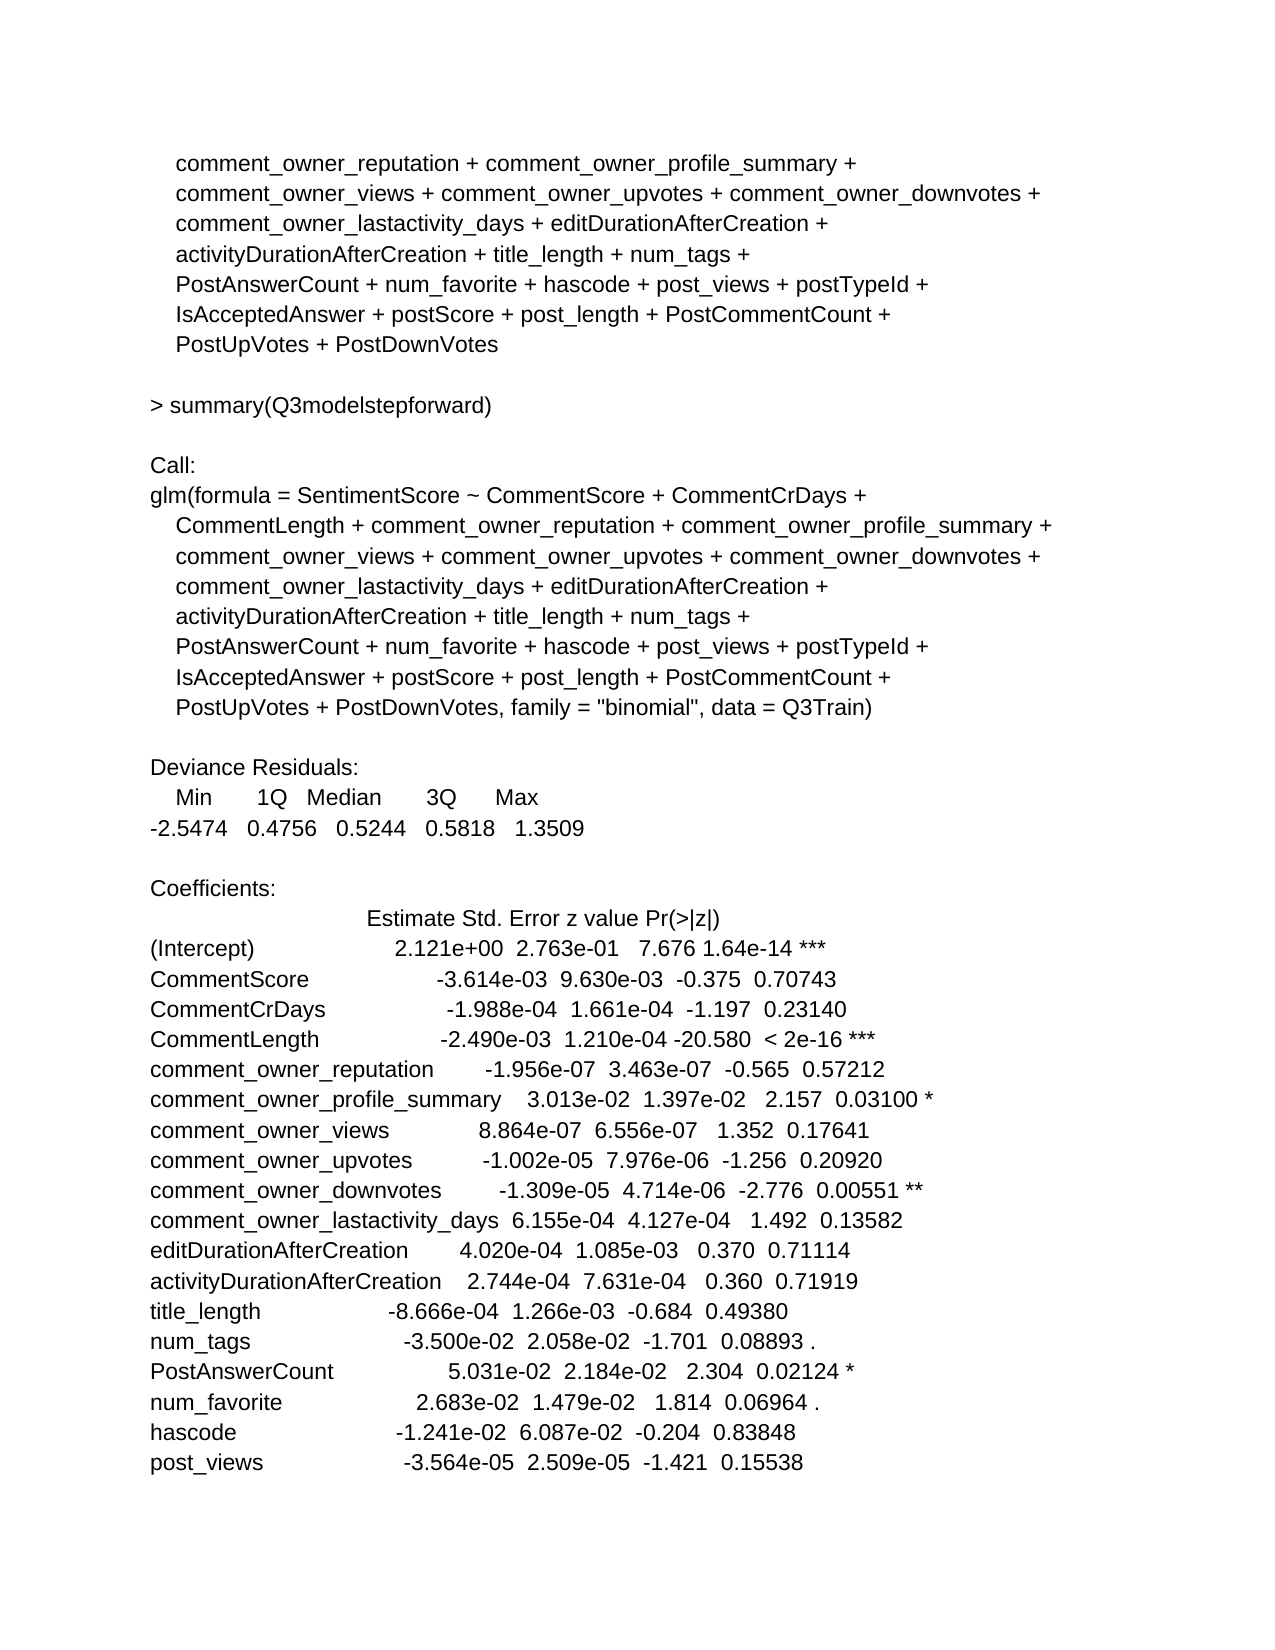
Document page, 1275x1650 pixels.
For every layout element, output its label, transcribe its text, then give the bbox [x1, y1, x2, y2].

text comment_owner_downvotes -1.309e-05 4.714e-06 -2.776 0.00551 ** [150, 1177, 1125, 1203]
text > summary(Q3modelstepforward) [150, 392, 1125, 418]
text PostUpVotes + PostDownVotes [150, 331, 1125, 358]
text comment_owner_views + comment_owner_upvotes + comment_owner_downvotes + [150, 180, 1125, 207]
text comment_owner_profile_summary 3.013e-02 1.397e-02 2.157 0.03100 * [150, 1086, 1125, 1113]
text num_tags -3.500e-02 2.058e-02 -1.701 0.08893 . [150, 1328, 1125, 1354]
text PostAnswerCount 5.031e-02 2.184e-02 2.304 0.02124 * [150, 1358, 1125, 1385]
text hascode -1.241e-02 6.087e-02 -0.204 0.83848 [150, 1419, 1125, 1445]
text CommentLength -2.490e-03 1.210e-04 -20.580 < 2e-16 *** [150, 1026, 1125, 1052]
text PostAnswerCount + num_favorite + hascode + post_views + postTypeId + [150, 271, 1125, 297]
text comment_owner_reputation -1.956e-07 3.463e-07 -0.565 0.57212 [150, 1056, 1125, 1083]
text comment_owner_views 8.864e-07 6.556e-07 1.352 0.17641 [150, 1117, 1125, 1143]
text activityDurationAfterCreation + title_length + num_tags + [150, 603, 1125, 629]
text -2.5474 0.4756 0.5244 0.5818 1.3509 [150, 814, 1125, 841]
text Min 1Q Median 3Q Max [150, 784, 1125, 811]
text CommentScore -3.614e-03 9.630e-03 -0.375 0.70743 [150, 966, 1125, 992]
text editDurationAfterCreation 4.020e-04 1.085e-03 0.370 0.71114 [150, 1237, 1125, 1264]
text Deviance Residuals: [150, 754, 1125, 781]
text PostAnswerCount + num_favorite + hascode + post_views + postTypeId + [150, 633, 1125, 660]
text (Intercept) 2.121e+00 2.763e-01 7.676 1.64e-14 *** [150, 935, 1125, 962]
text num_favorite 2.683e-02 1.479e-02 1.814 0.06964 . [150, 1388, 1125, 1415]
text Call: [150, 452, 1125, 478]
text CommentCrDays -1.988e-04 1.661e-04 -1.197 0.23140 [150, 996, 1125, 1022]
text comment_owner_lastactivity_days + editDurationAfterCreation + [150, 573, 1125, 599]
text Coefficients: [150, 875, 1125, 901]
text IsAcceptedAnswer + postScore + post_length + PostCommentCount + [150, 301, 1125, 327]
text comment_owner_reputation + comment_owner_profile_summary + [150, 150, 1125, 176]
text Estimate Std. Error z value Pr(>|z|) [150, 905, 1125, 932]
text IsAcceptedAnswer + postScore + post_length + PostCommentCount + [150, 663, 1125, 690]
text title_length -8.666e-04 1.266e-03 -0.684 0.49380 [150, 1298, 1125, 1324]
text activityDurationAfterCreation + title_length + num_tags + [150, 241, 1125, 267]
text comment_owner_lastactivity_days + editDurationAfterCreation + [150, 210, 1125, 237]
text CommentLength + comment_owner_reputation + comment_owner_profile_summary + [150, 512, 1125, 539]
text activityDurationAfterCreation 2.744e-04 7.631e-04 0.360 0.71919 [150, 1268, 1125, 1294]
text PostUpVotes + PostDownVotes, family = "binomial", data = Q3Train) [150, 694, 1125, 720]
text post_views -3.564e-05 2.509e-05 -1.421 0.15538 [150, 1449, 1125, 1475]
text comment_owner_lastactivity_days 6.155e-04 4.127e-04 1.492 0.13582 [150, 1207, 1125, 1234]
text comment_owner_views + comment_owner_upvotes + comment_owner_downvotes + [150, 543, 1125, 569]
text comment_owner_upvotes -1.002e-05 7.976e-06 -1.256 0.20920 [150, 1147, 1125, 1173]
text glm(formula = SentimentScore ~ CommentScore + CommentCrDays + [150, 482, 1125, 509]
